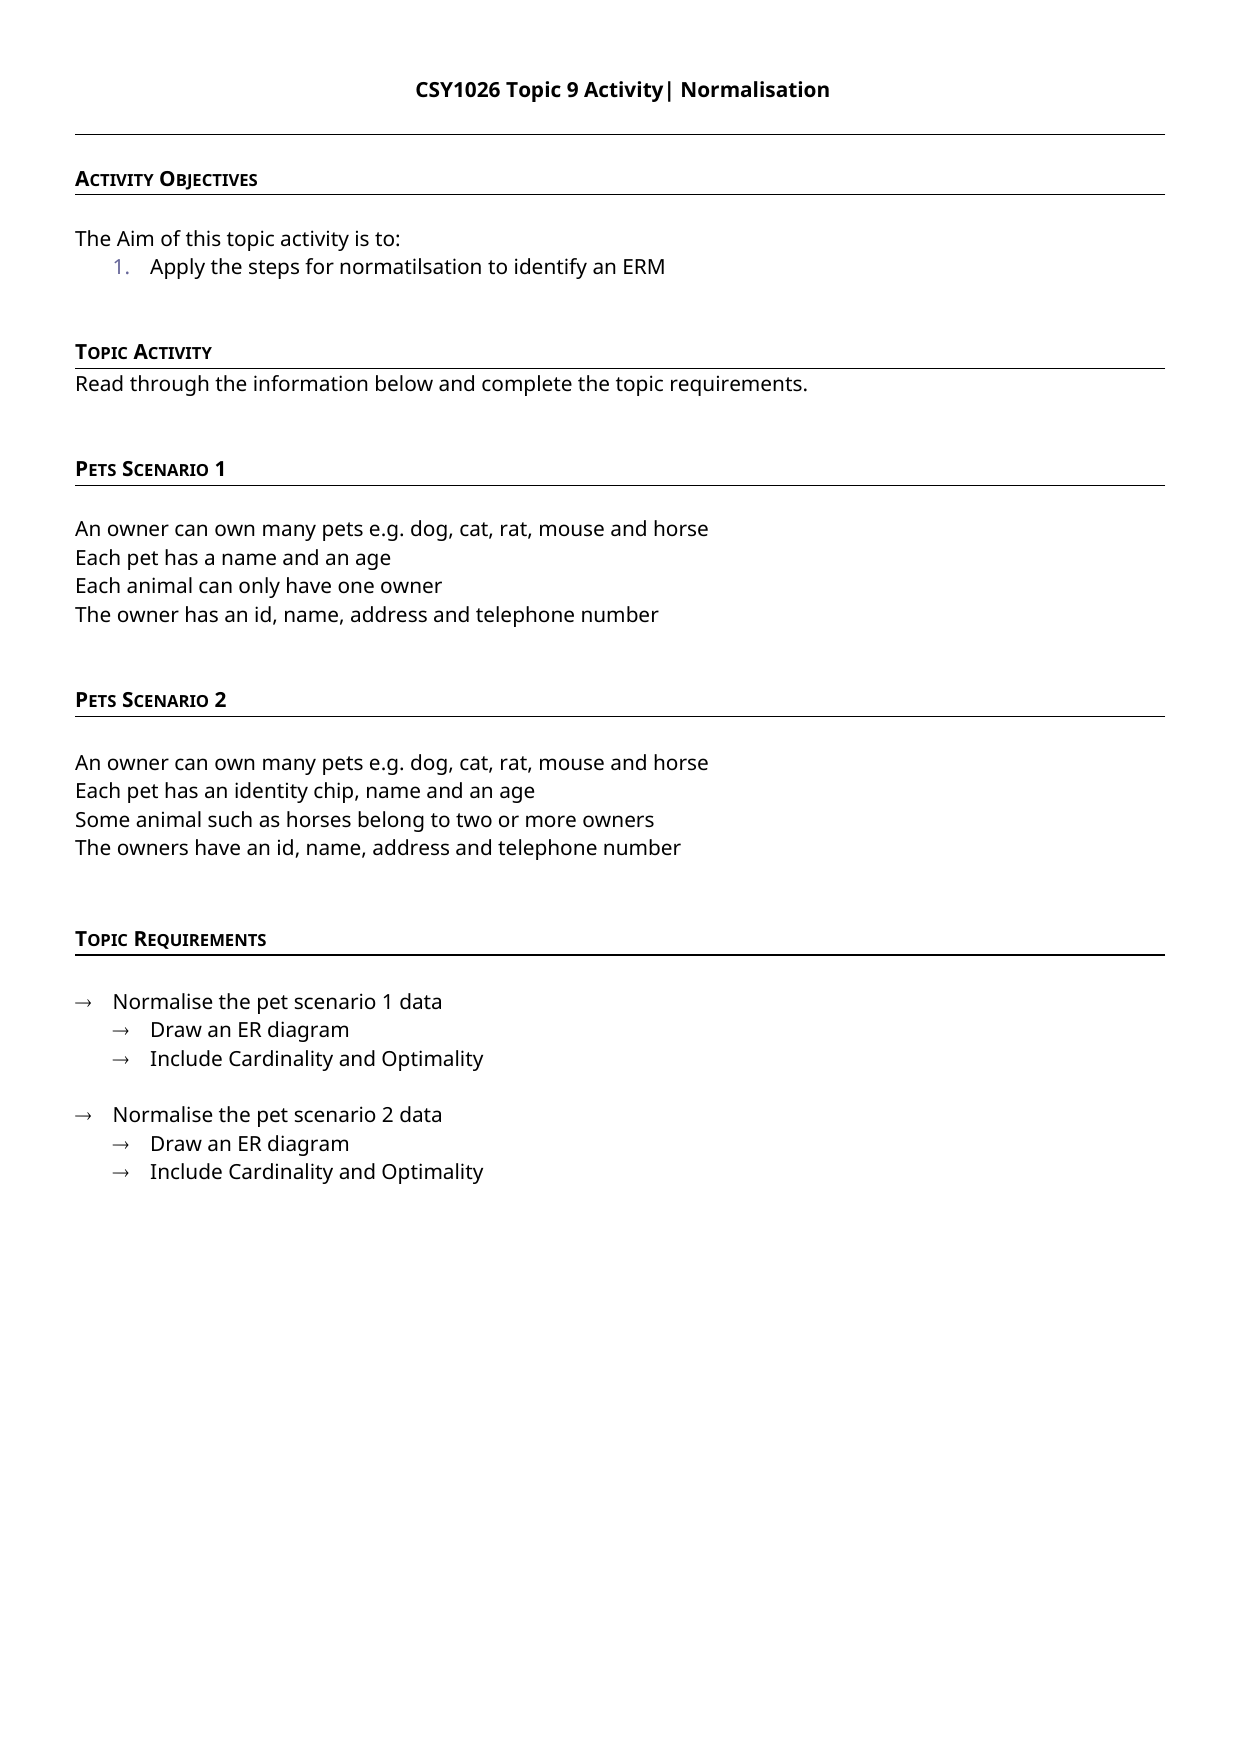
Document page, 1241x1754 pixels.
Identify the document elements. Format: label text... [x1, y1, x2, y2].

subtitle Topic Requirements [75, 924, 1165, 954]
subtitle Pets Scenario 1 [75, 454, 1165, 485]
list Include Cardinality and Optimality [112, 1157, 1165, 1186]
text An owner can own many pets e.g. dog, cat, rat, mouse and horse [75, 748, 1165, 776]
list Normalise the pet scenario 1 data [75, 987, 1165, 1015]
list Apply the steps for normatilsation to identify an ERM [112, 252, 1165, 281]
list Draw an ER diagram [112, 1015, 1165, 1044]
text The owners have an id, name, address and telephone number [75, 833, 1165, 862]
subtitle Topic Activity [75, 337, 1165, 368]
text Each pet has an identity chip, name and an age [75, 776, 1165, 805]
subtitle Activity Objectives [75, 164, 1165, 194]
text The Aim of this topic activity is to: [75, 224, 1165, 252]
text CSY1026 Topic 9 Activity| Normalisation [75, 75, 1165, 103]
text An owner can own many pets e.g. dog, cat, rat, mouse and horse [75, 514, 1165, 543]
text Read through the information below and complete the topic requirements. [75, 369, 1165, 397]
text Some animal such as horses belong to two or more owners [75, 805, 1165, 833]
text Each animal can only have one owner [75, 571, 1165, 600]
subtitle Pets Scenario 2 [75, 685, 1165, 716]
text Each pet has a name and an age [75, 543, 1165, 571]
list Include Cardinality and Optimality [112, 1044, 1165, 1072]
text The owner has an id, name, address and telephone number [75, 600, 1165, 628]
list Normalise the pet scenario 2 data [75, 1101, 1165, 1129]
list Draw an ER diagram [112, 1129, 1165, 1157]
